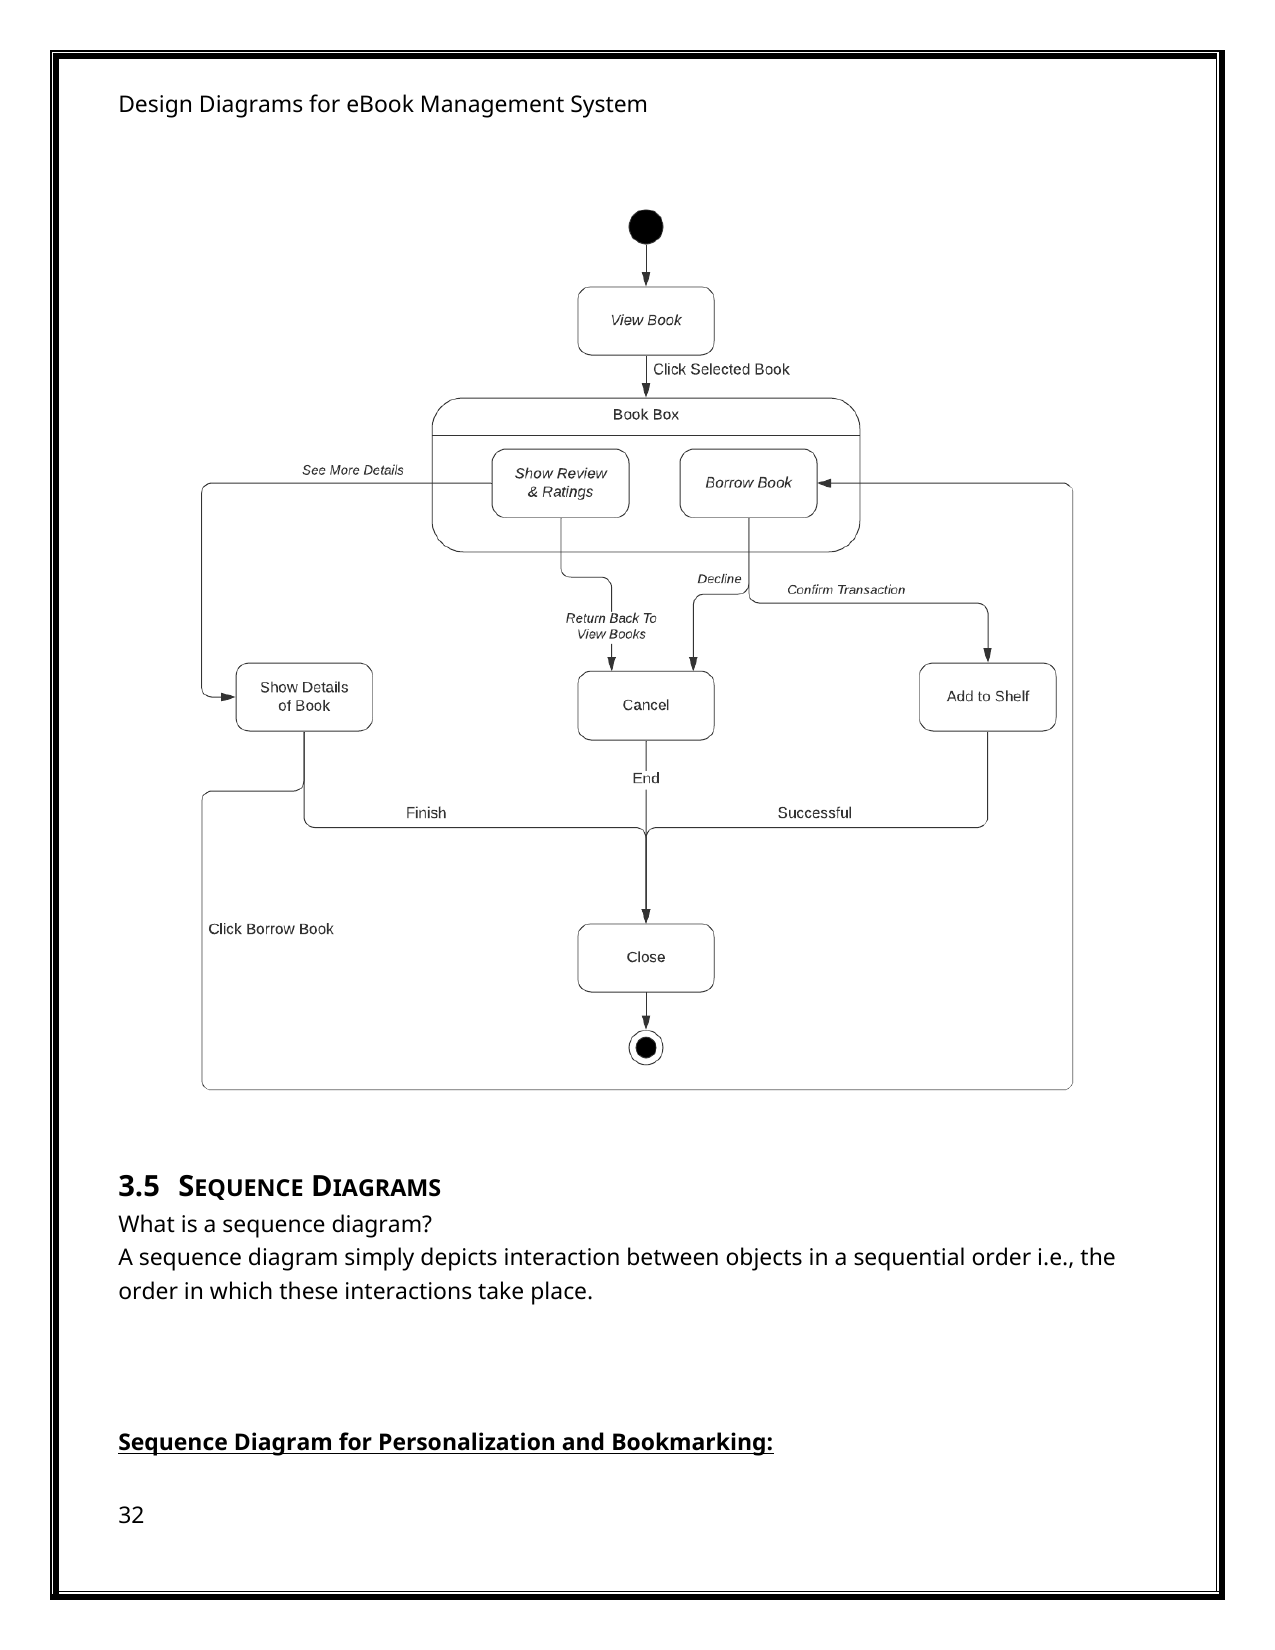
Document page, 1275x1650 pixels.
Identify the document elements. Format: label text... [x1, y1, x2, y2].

picture [167, 176, 1108, 1125]
text What is a sequence diagram? A sequence diagram simply depicts interaction between objects in a sequential order i.e., the order in which these interactions take place. [118, 1208, 1157, 1306]
subtitle Sequence Diagrams [118, 1165, 1157, 1204]
text Sequence Diagram for Personalization and Bookmarking: [118, 1426, 1157, 1458]
